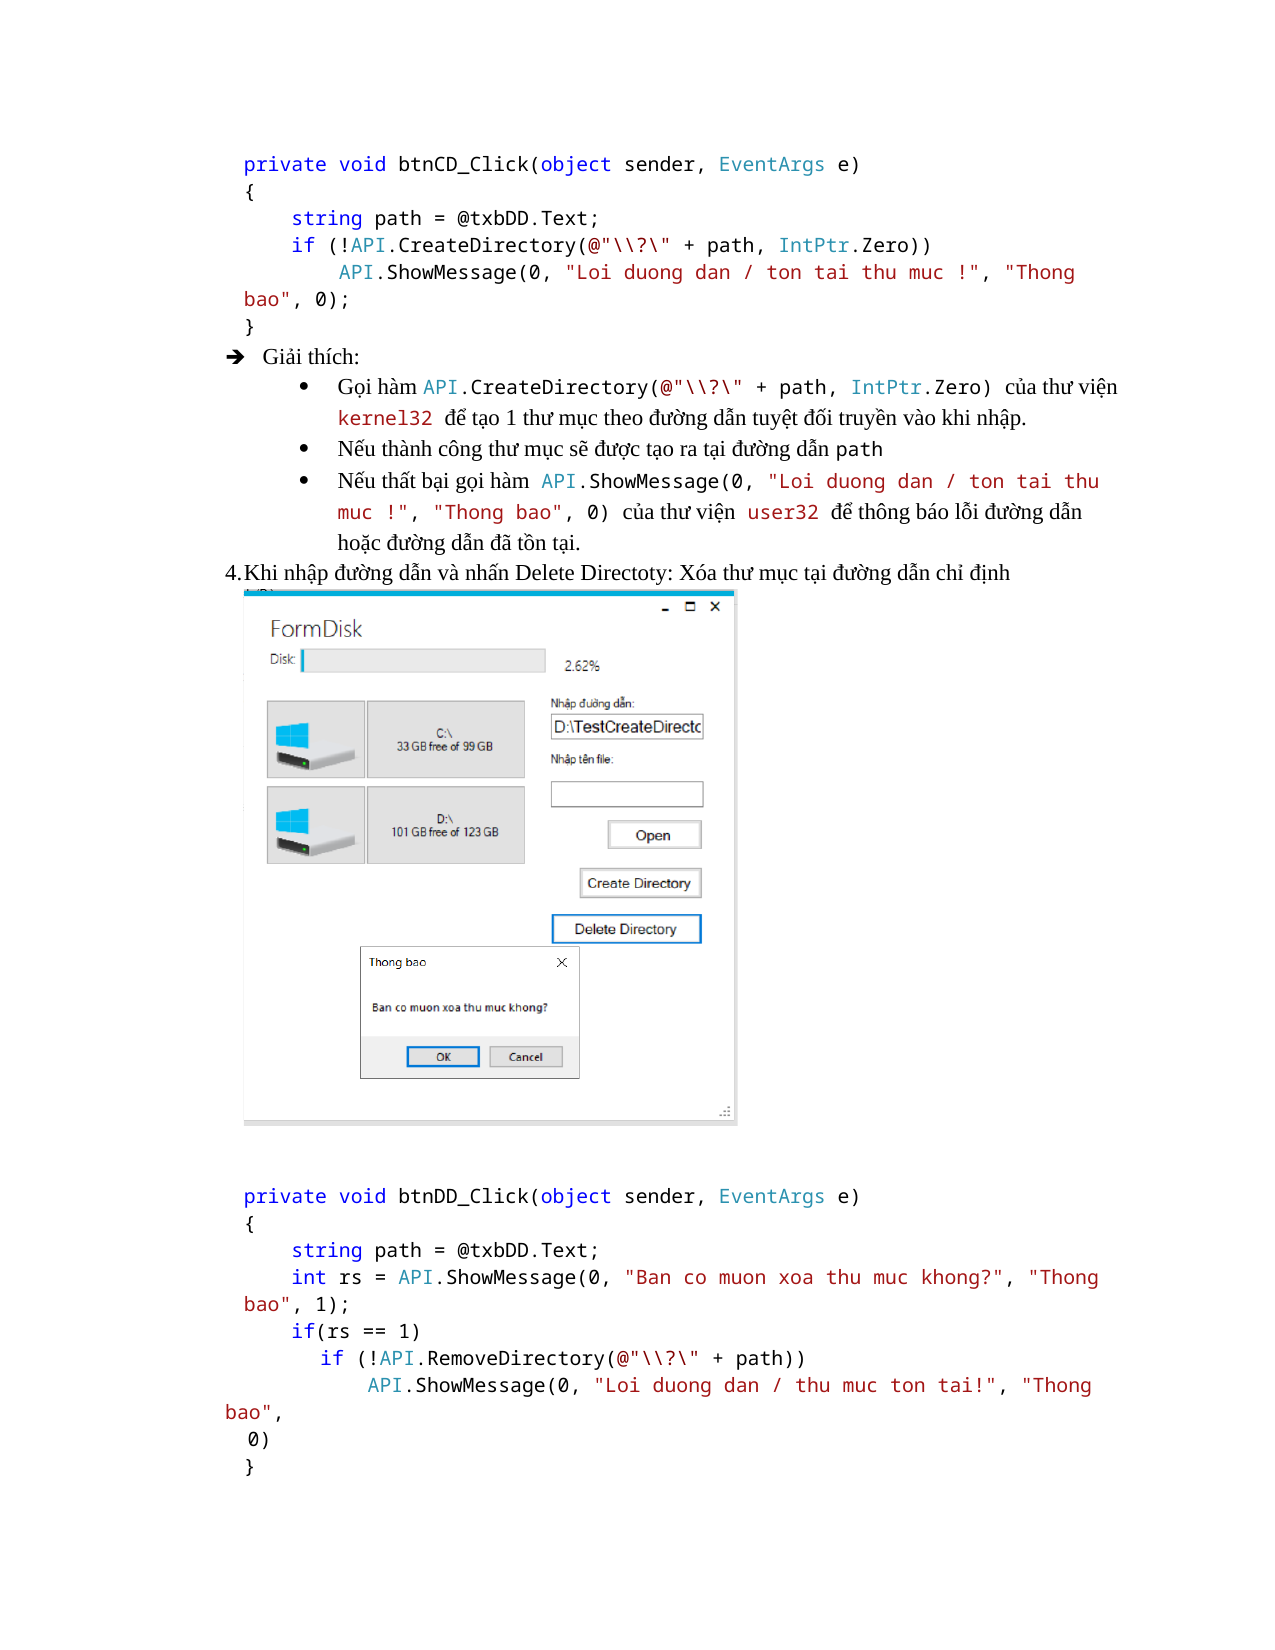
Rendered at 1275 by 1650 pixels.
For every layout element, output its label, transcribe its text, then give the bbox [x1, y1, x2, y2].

text private void btnDD_Click(object sender, EventArgs e) [244, 1182, 1125, 1209]
text { [244, 177, 1125, 204]
list } [244, 312, 1125, 339]
text { [244, 1209, 1125, 1236]
list Nếu thành công thư mục sẽ được tạo ra tại đường dẫn path [300, 435, 1125, 463]
picture [243, 589, 738, 1127]
list Gọi hàm API.CreateDirectory(@"\\?\" + path, IntPtr.Zero) của thư viện kernel32 để tạo 1 thư mục theo đường dẫn tuyệt đối truyền vào khi nhập. [300, 373, 1125, 431]
list Khi nhập đường dẫn và nhấn Delete Directoty: Xóa thư mục tại đường dẫn chỉ định [225, 559, 1125, 585]
text if(rs == 1) [244, 1317, 1125, 1344]
text if (!API.RemoveDirectory(@"\\?\" + path)) [225, 1344, 1125, 1371]
text string path = @txbDD.Text; [244, 1236, 1125, 1263]
list Nếu thất bại gọi hàm API.ShowMessage(0, "Loi duong dan / ton tai thu muc !", "Thong bao", 0) của thư viện user32 để thông báo lỗi đường dẫn hoặc đường dẫn đã tồn tại. [300, 467, 1125, 555]
list } [244, 1452, 1125, 1479]
text if (!API.CreateDirectory(@"\\?\" + path, IntPtr.Zero)) [244, 231, 1125, 258]
text string path = @txbDD.Text; [244, 204, 1125, 231]
list Giải thích: [225, 343, 1125, 369]
text API.ShowMessage(0, "Loi duong dan / ton tai thu muc !", "Thong bao", 0); [244, 258, 1125, 312]
text private void btnCD_Click(object sender, EventArgs e) [244, 150, 1125, 177]
text int rs = API.ShowMessage(0, "Ban co muon xoa thu muc khong?", "Thong bao", 1); [244, 1263, 1125, 1317]
text API.ShowMessage(0, "Loi duong dan / thu muc ton tai!", "Thong bao", [225, 1371, 1125, 1425]
